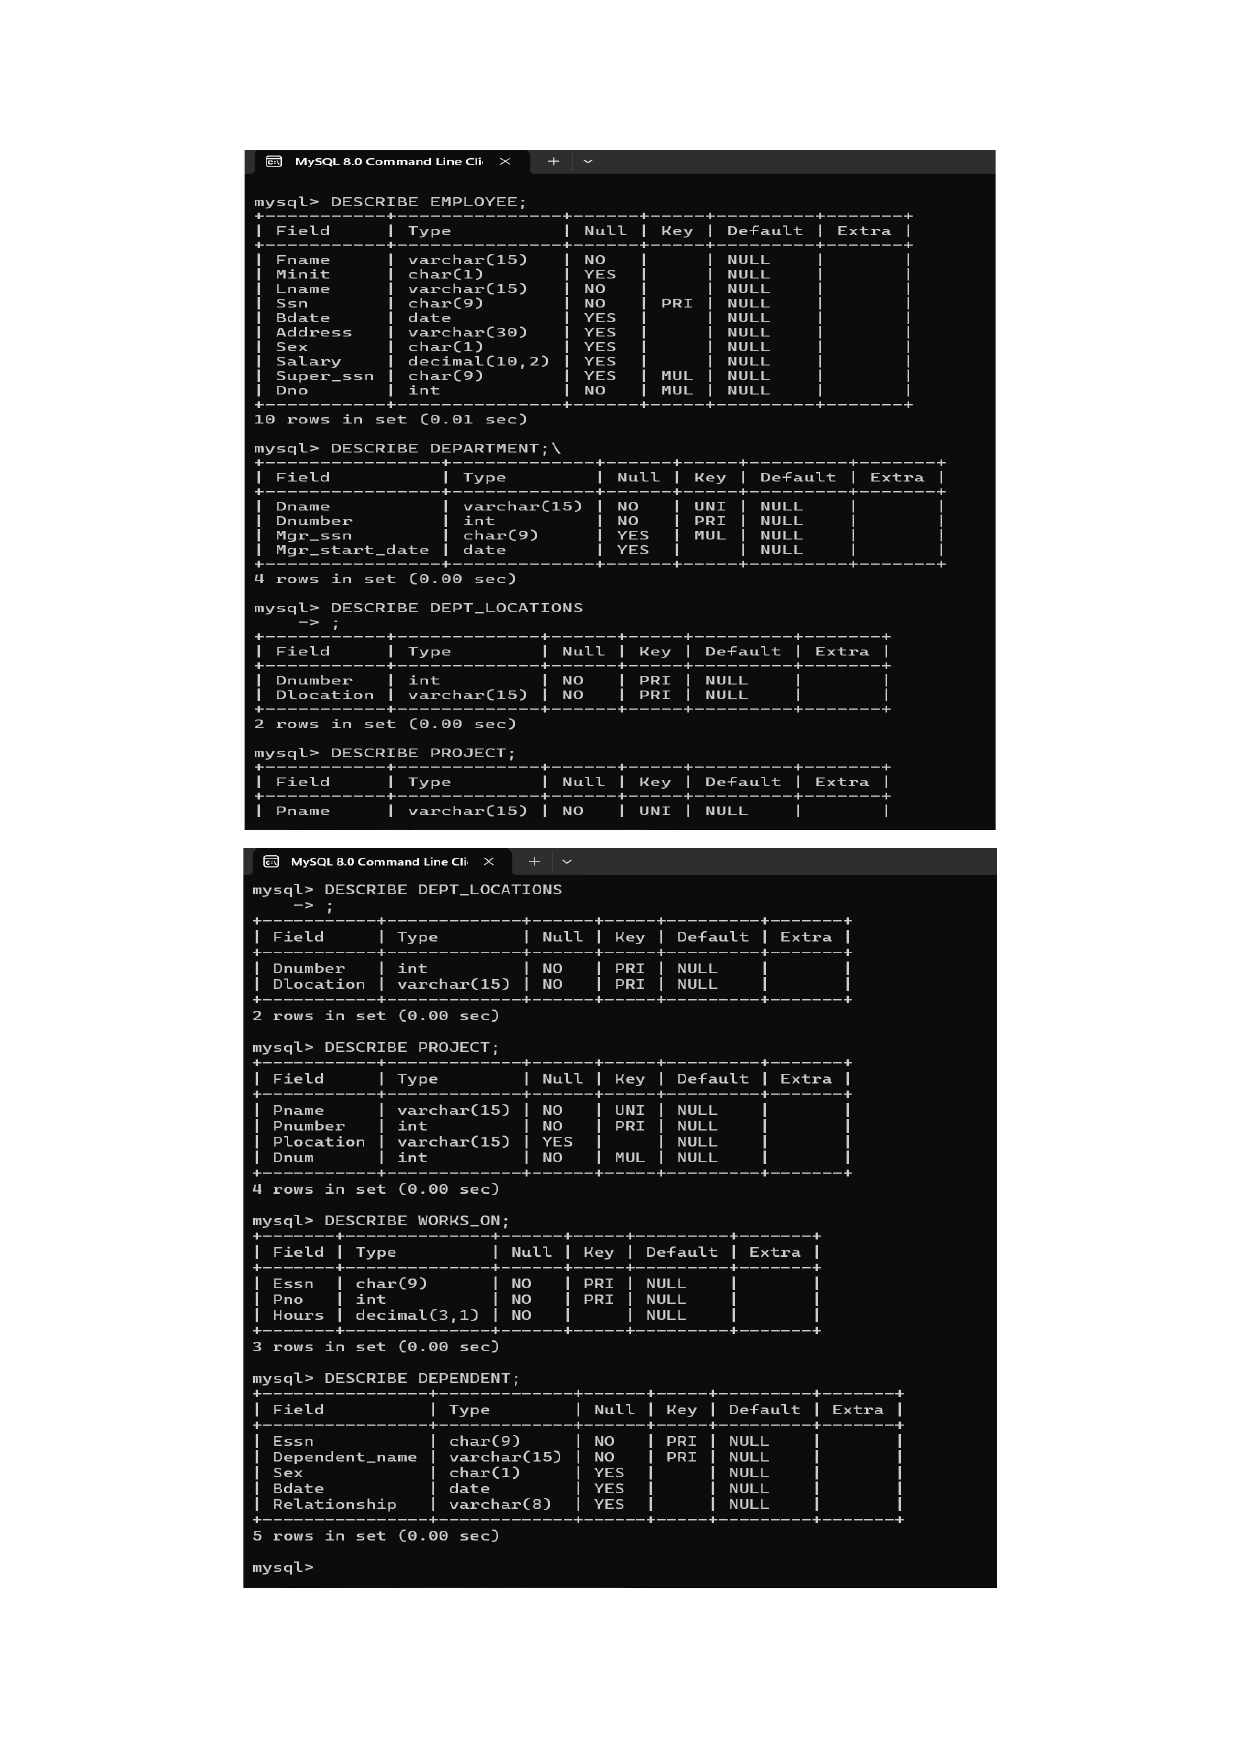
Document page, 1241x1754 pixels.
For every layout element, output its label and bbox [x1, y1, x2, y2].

picture [243, 848, 997, 1588]
picture [244, 150, 996, 830]
